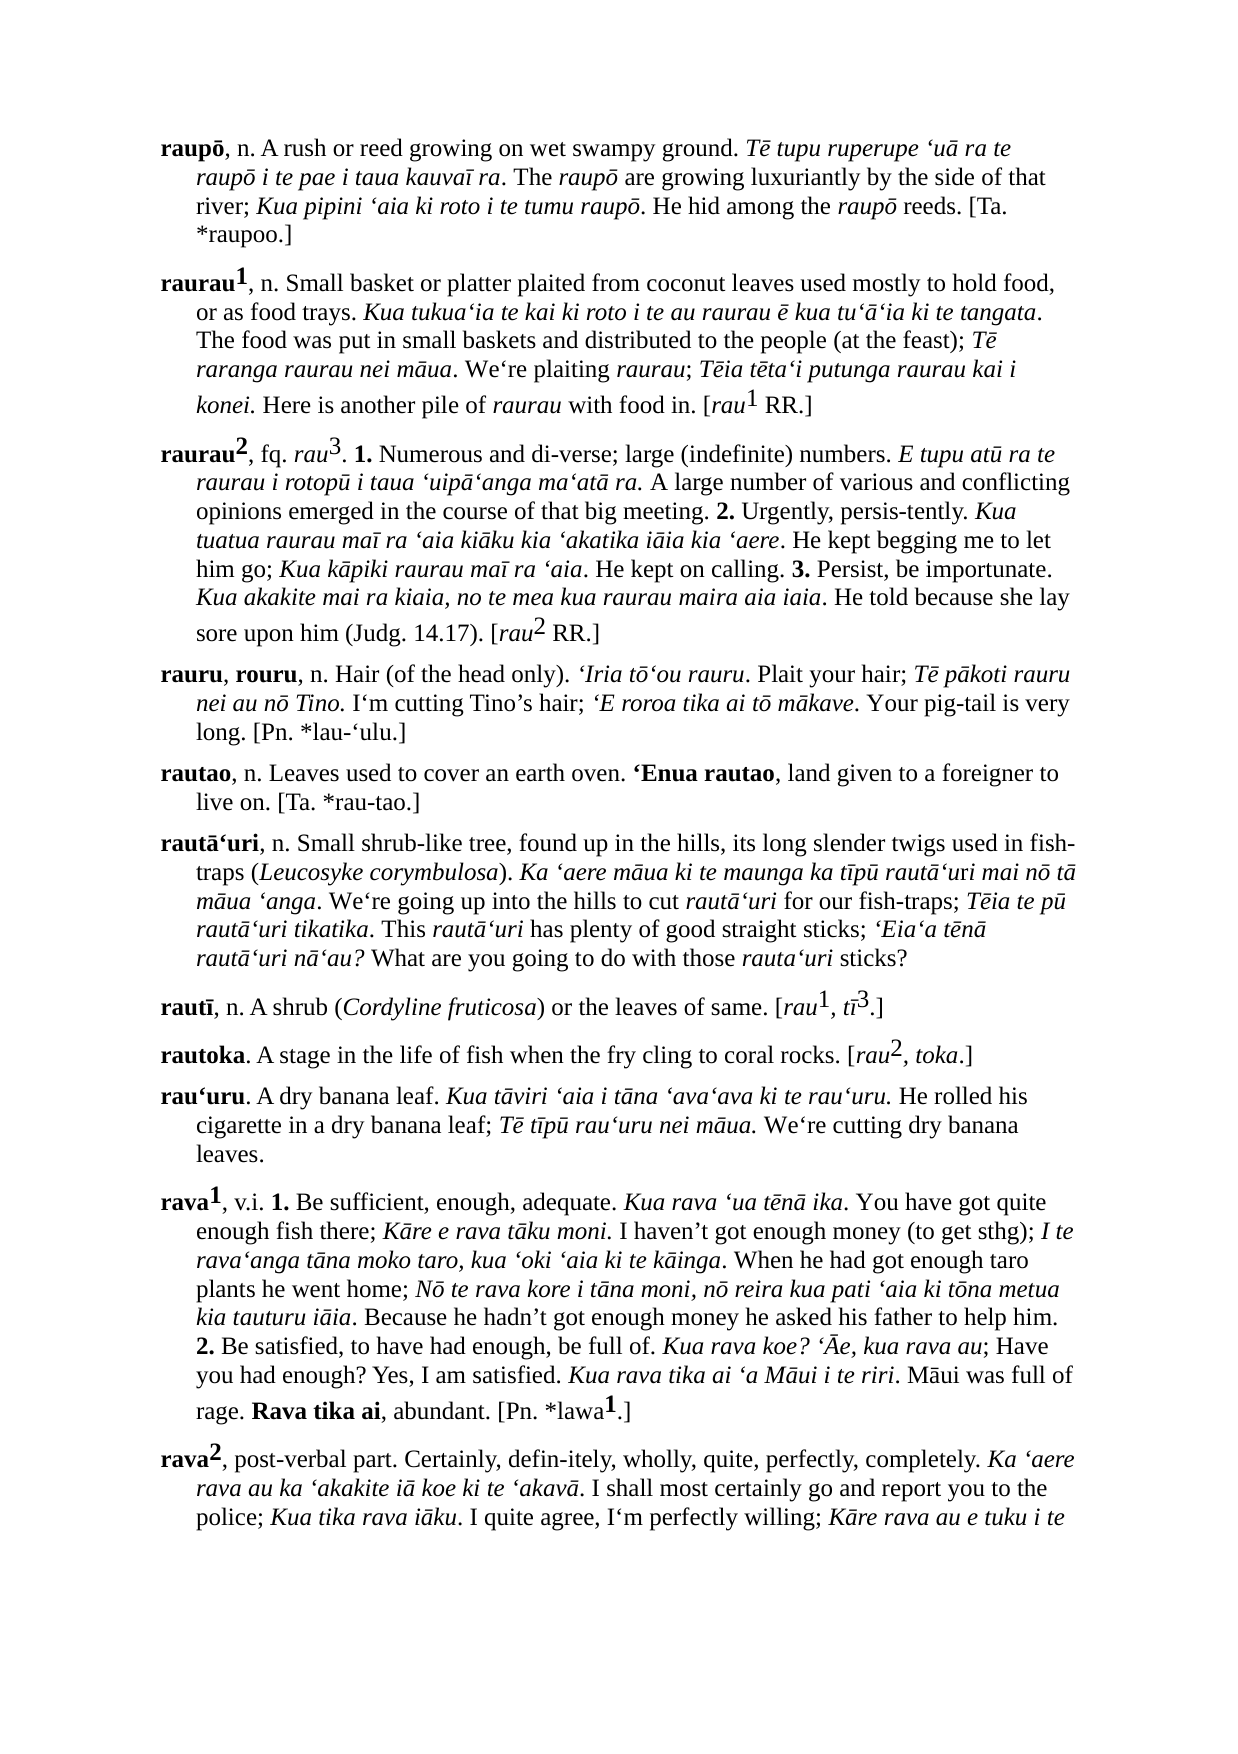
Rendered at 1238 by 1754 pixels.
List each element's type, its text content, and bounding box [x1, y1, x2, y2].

text rau‘uru. A dry banana leaf. Kua tāviri ‘aia i tāna ‘ava‘ava ki te rau‘uru. he rolled his cigarette in a dry banana leaf; tē tīpū rau‘uru nei māua. we‘re cutting dry banana leaves. [160, 1081, 1077, 1168]
text rautī, n. A shrub (Cordyline fruticosa) or the leaves of same. [rau1, tī3.] [160, 984, 1077, 1021]
text raupō, n. A rush or reed growing on wet swampy ground. Tē tupu ruperupe ‘uā ra te raupō i te pae i taua kauvaī ra. the raupō are growing luxuriantly by the side of that river; kua pipini ‘aia ki roto i te tumu raupō. he hid among the raupō reeds. [Ta. *raupoo.] [160, 133, 1077, 248]
text rautoka. A stage in the life of fish when the fry cling to coral rocks. [rau2, toka.] [160, 1033, 1077, 1069]
text rautā‘uri, n. Small shrub-like tree, found up in the hills, its long slender twigs used in fish-traps (Leucosyke corymbulosa). Ka ‘aere māua ki te maunga ka tīpū rautā‘uri mai nō tā māua ‘anga. we‘re going up into the hills to cut rautā‘uri for our fish-traps; tēia te pū rautā‘uri tikatika. this rautā‘uri has plenty of good straight sticks; ‘eia‘a tēnā rautā‘uri nā‘au? What are you going to do with those rauta‘uri sticks? [160, 828, 1077, 972]
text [160, 1437, 1077, 1531]
text raurau1, n. Small basket or platter plaited from coconut leaves used mostly to hold food, or as food trays. Kua tukua‘ia te kai ki roto i te au raurau ē kua tu‘ā‘ia ki te tangata. the food was put in small baskets and distributed to the people (at the feast); tē raranga raurau nei māua. we‘re plaiting raurau; tēia tēta‘i putunga raurau kai i konei. here is another pile of raurau with food in. [rau1 RR.] [160, 261, 1077, 419]
text raurau2, fq. rau3. 1. Numerous and di-verse; large (indefinite) numbers. E tupu atū ra te raurau i rotopū i taua ‘uipā‘anga ma‘atā ra. a large number of various and conflicting opinions emerged in the course of that big meeting. 2. Urgently, persis-tently. Kua tuatua raurau maī ra ‘aia kiāku kia ‘akatika iāia kia ‘aere. he kept begging me to let him go; kua kāpiki raurau maī ra ‘aia. he kept on calling. 3. Persist, be importunate. Kua akakite mai ra kiaia, no te mea kua raurau maira aia iaia. he told because she lay sore upon him (Judg. 14.17). [rau2 RR.] [160, 431, 1077, 647]
text rava1, v.i. 1. Be sufficient, enough, adequate. Kua rava ‘ua tēnā ika. you have got quite enough fish there; kāre e rava tāku moni. I haven’t got enough money (to get sthg); i te rava‘anga tāna moko taro, kua ‘oki ‘aia ki te kāinga. when he had got enough taro plants he went home; nō te rava kore i tāna moni, nō reira kua pati ‘aia ki tōna metua kia tauturu iāia. because he hadn’t got enough money he asked his father to help him. 2. Be satisfied, to have had enough, be full of. Kua rava koe? ‘Āe, kua rava au; Have you had enough? Yes, I am satisfied. kua rava tika ai ‘a Māui i te riri. Māui was full of rage. Rava tika ai, abundant. [Pn. *lawa1.] [160, 1180, 1077, 1424]
text rautao, n. Leaves used to cover an earth oven. ‘Enua rautao, land given to a foreigner to live on. [Ta. *rau-tao.] [160, 758, 1077, 816]
text rauru, rouru, n. Hair (of the head only). ‘Iria tō‘ou rauru. plait your hair; tē pākoti rauru nei au nō Tino. I‘m cutting Tino’s hair; ‘e roroa tika ai tō mākave. your pig-tail is very long. [Pn. *lau-‘ulu.] [160, 659, 1077, 746]
